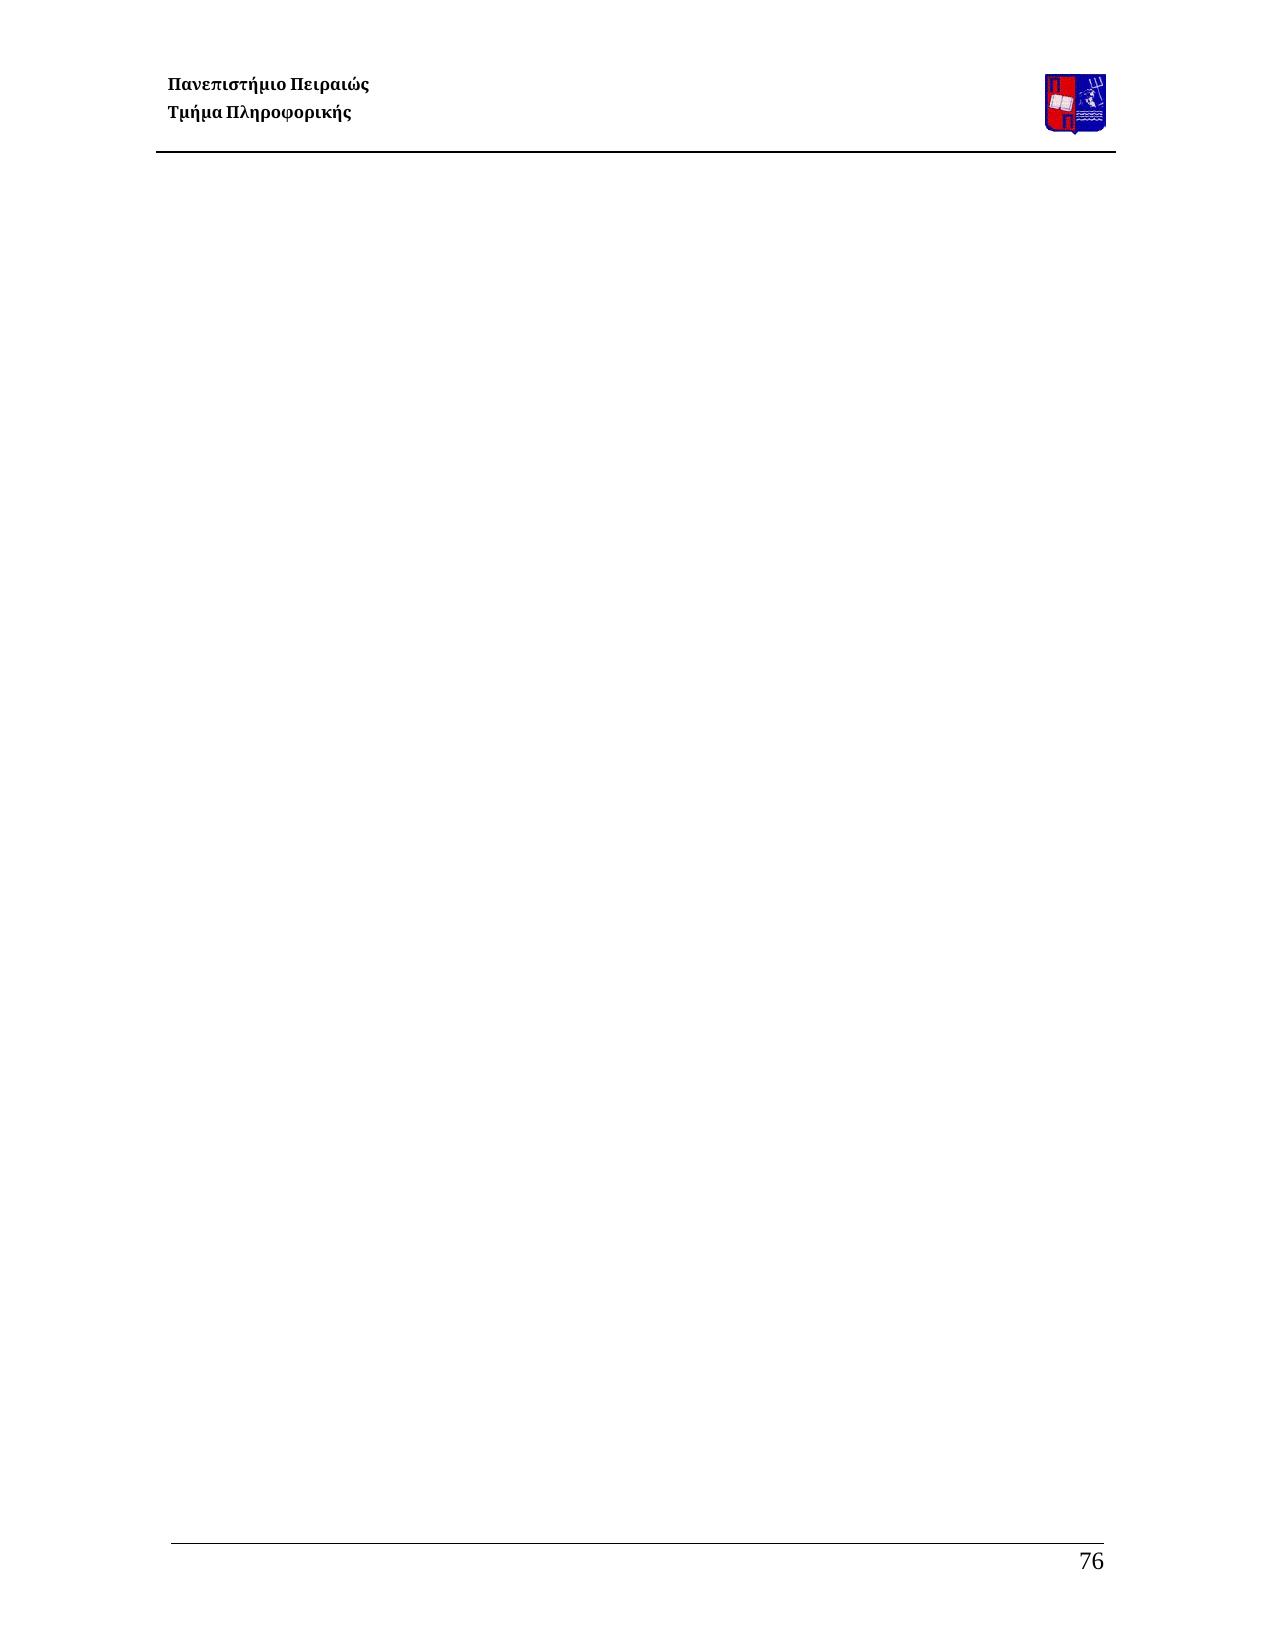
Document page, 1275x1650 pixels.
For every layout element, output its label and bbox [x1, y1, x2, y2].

picture [1045, 74, 1106, 135]
